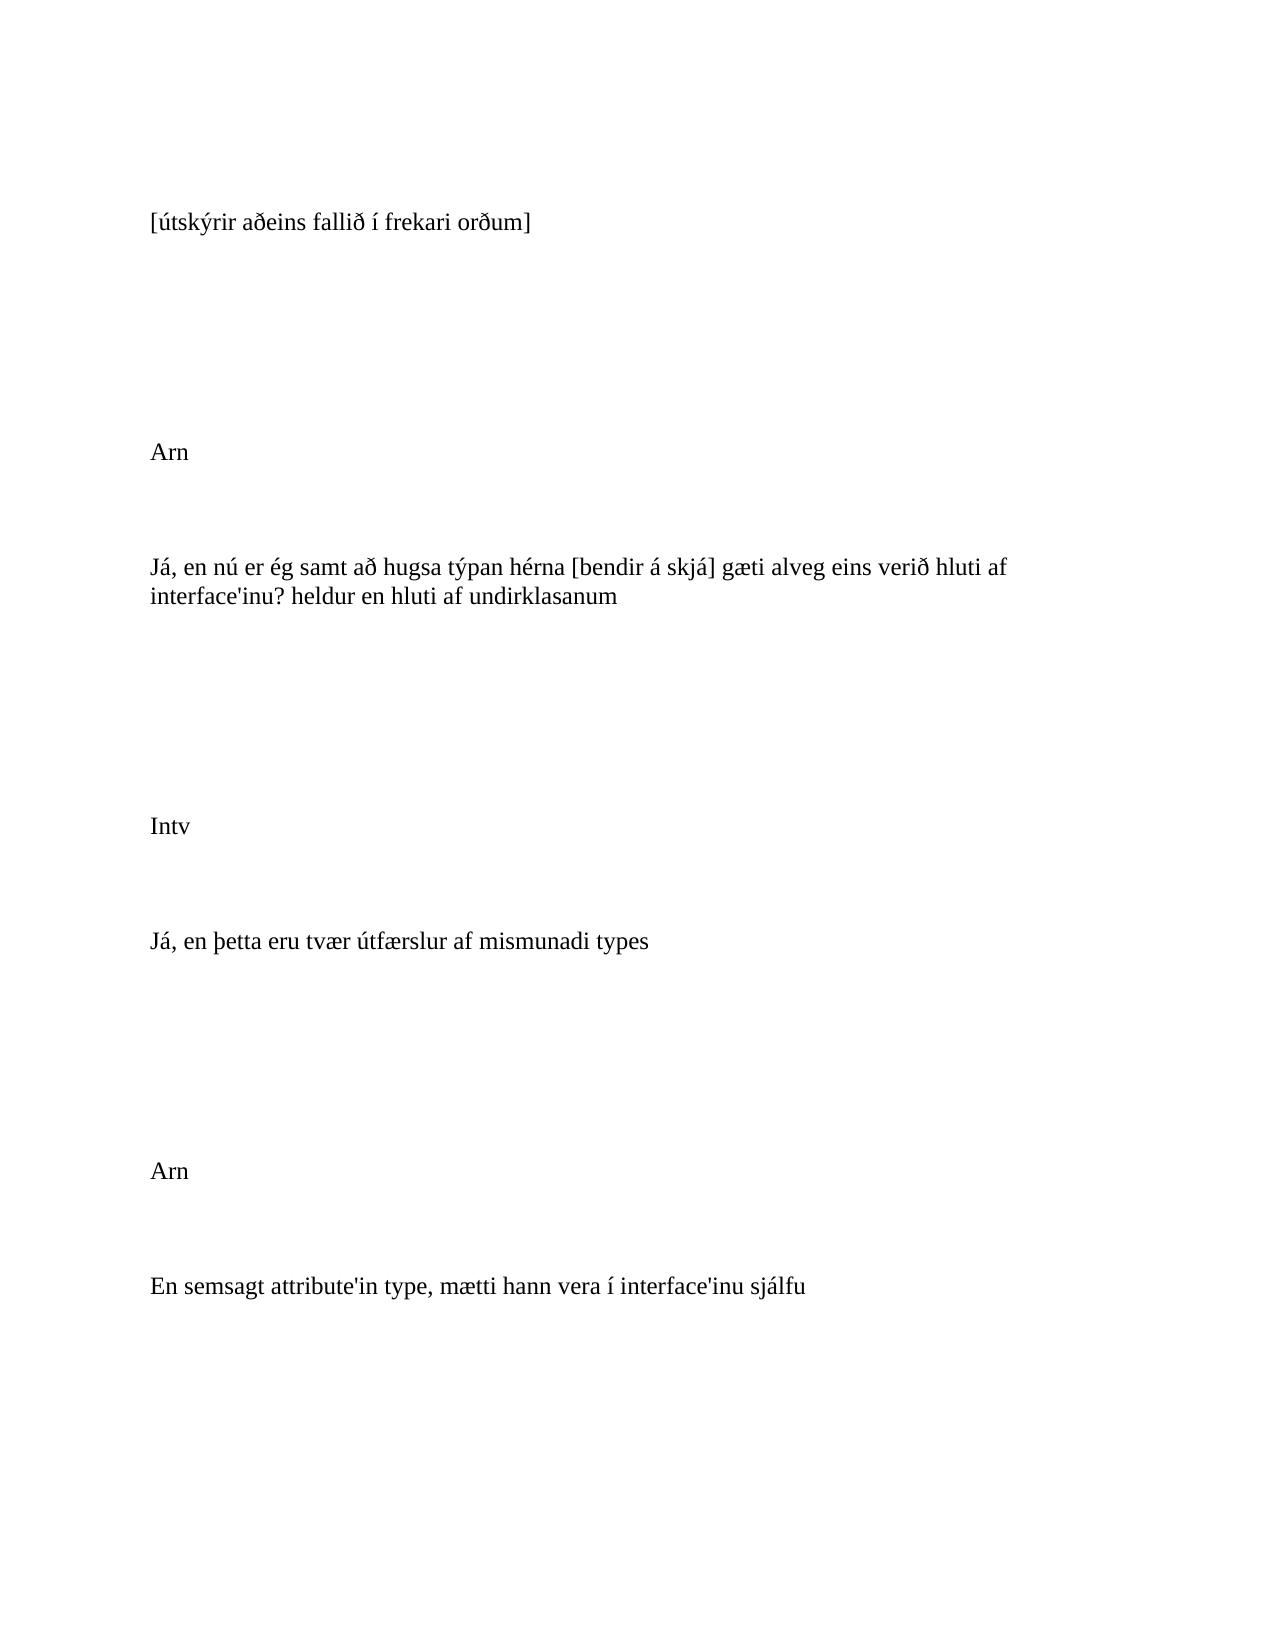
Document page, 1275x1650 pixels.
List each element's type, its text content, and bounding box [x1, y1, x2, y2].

text Já, en nú er ég samt að hugsa týpan hérna [bendir á skjá] gæti alveg eins verið hluti af interface'inu? heldur en hluti af undirklasanum [150, 552, 1125, 610]
text Arn [150, 1156, 1125, 1185]
text En semsagt attribute'in type, mætti hann vera í interface'inu sjálfu [150, 1271, 1125, 1300]
text [útskýrir aðeins fallið í frekari orðum] [150, 207, 1125, 236]
text Já, en þetta eru tvær útfærslur af mismunadi types [150, 926, 1125, 955]
text Arn [150, 437, 1125, 466]
text Intv [150, 811, 1125, 840]
